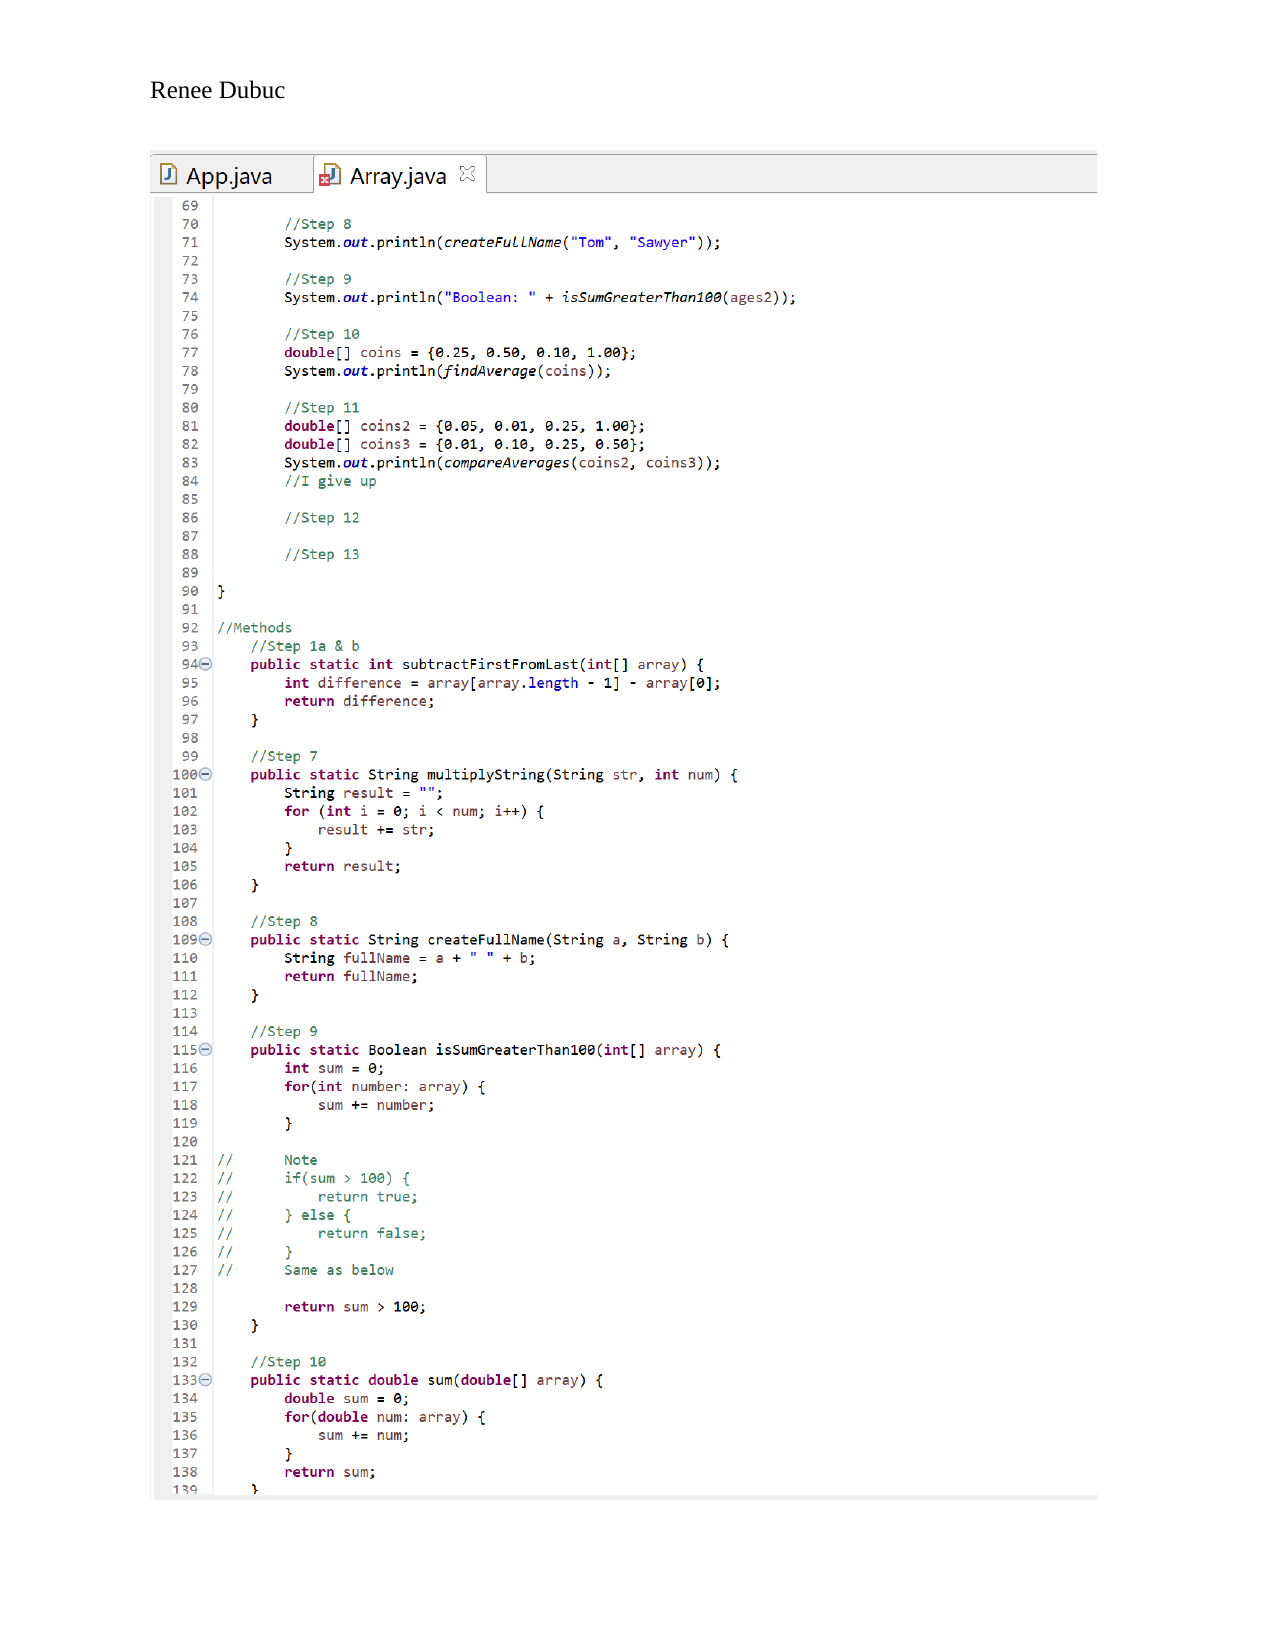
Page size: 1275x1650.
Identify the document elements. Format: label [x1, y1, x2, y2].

picture [150, 150, 1098, 1500]
